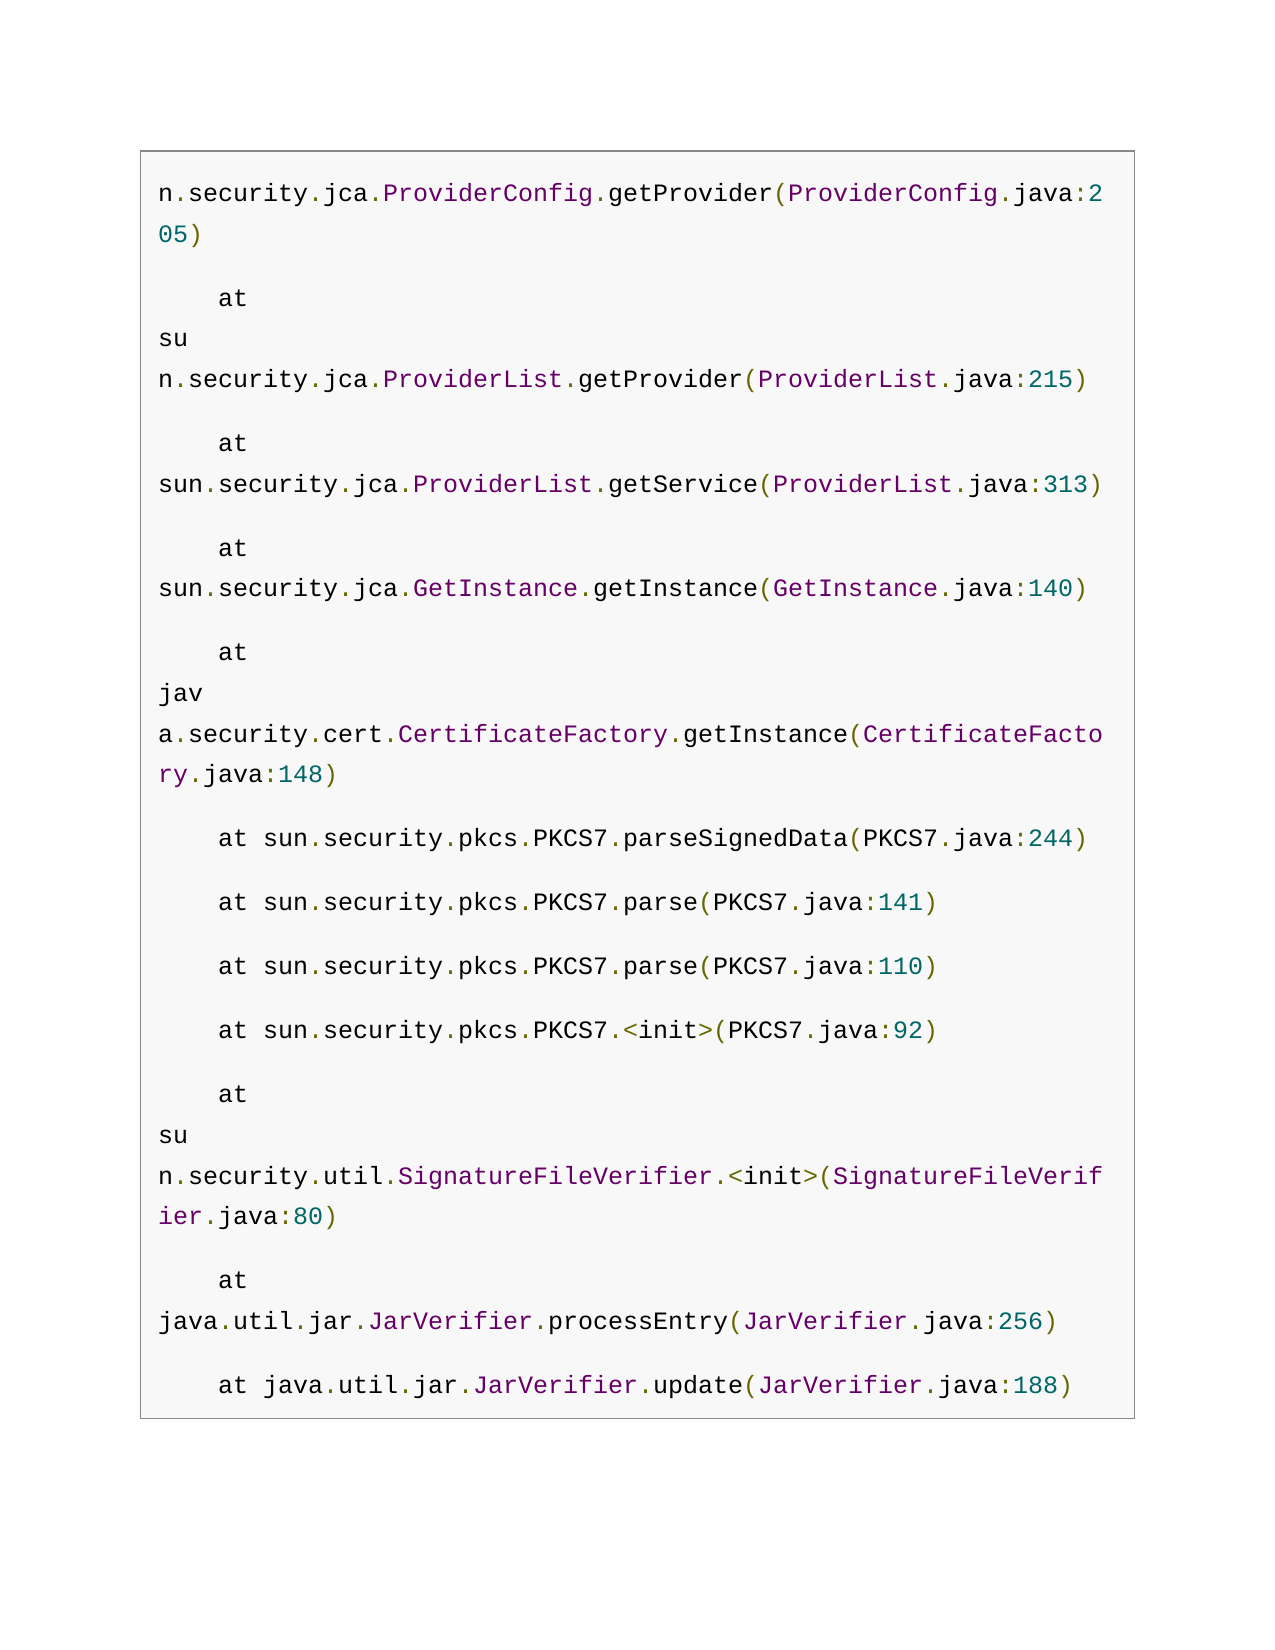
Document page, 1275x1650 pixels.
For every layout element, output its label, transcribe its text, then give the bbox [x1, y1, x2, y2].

text at sun.security.jca.ProviderList.getService(ProviderList.java:313) [141, 400, 1134, 499]
text at sun.security.util.SignatureFileVerifier.<init>(SignatureFileVerifier.java:80) [141, 1052, 1134, 1232]
text at java.util.jar.JarVerifier.update(JarVerifier.java:188) [141, 1342, 1134, 1418]
text at java.security.cert.CertificateFactory.getInstance(CertificateFactory.java:148) [141, 609, 1134, 790]
text at sun.security.pkcs.PKCS7.parse(PKCS7.java:110) [141, 923, 1134, 982]
text at sun.security.pkcs.PKCS7.parse(PKCS7.java:141) [141, 859, 1134, 918]
text at java.util.jar.JarVerifier.processEntry(JarVerifier.java:256) [141, 1237, 1134, 1337]
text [141, 152, 1134, 249]
text at sun.security.pkcs.PKCS7.parseSignedData(PKCS7.java:244) [141, 795, 1134, 854]
text at sun.security.pkcs.PKCS7.<init>(PKCS7.java:92) [141, 987, 1134, 1046]
text at sun.security.jca.GetInstance.getInstance(GetInstance.java:140) [141, 505, 1134, 604]
text at sun.security.jca.ProviderList.getProvider(ProviderList.java:215) [141, 255, 1134, 395]
